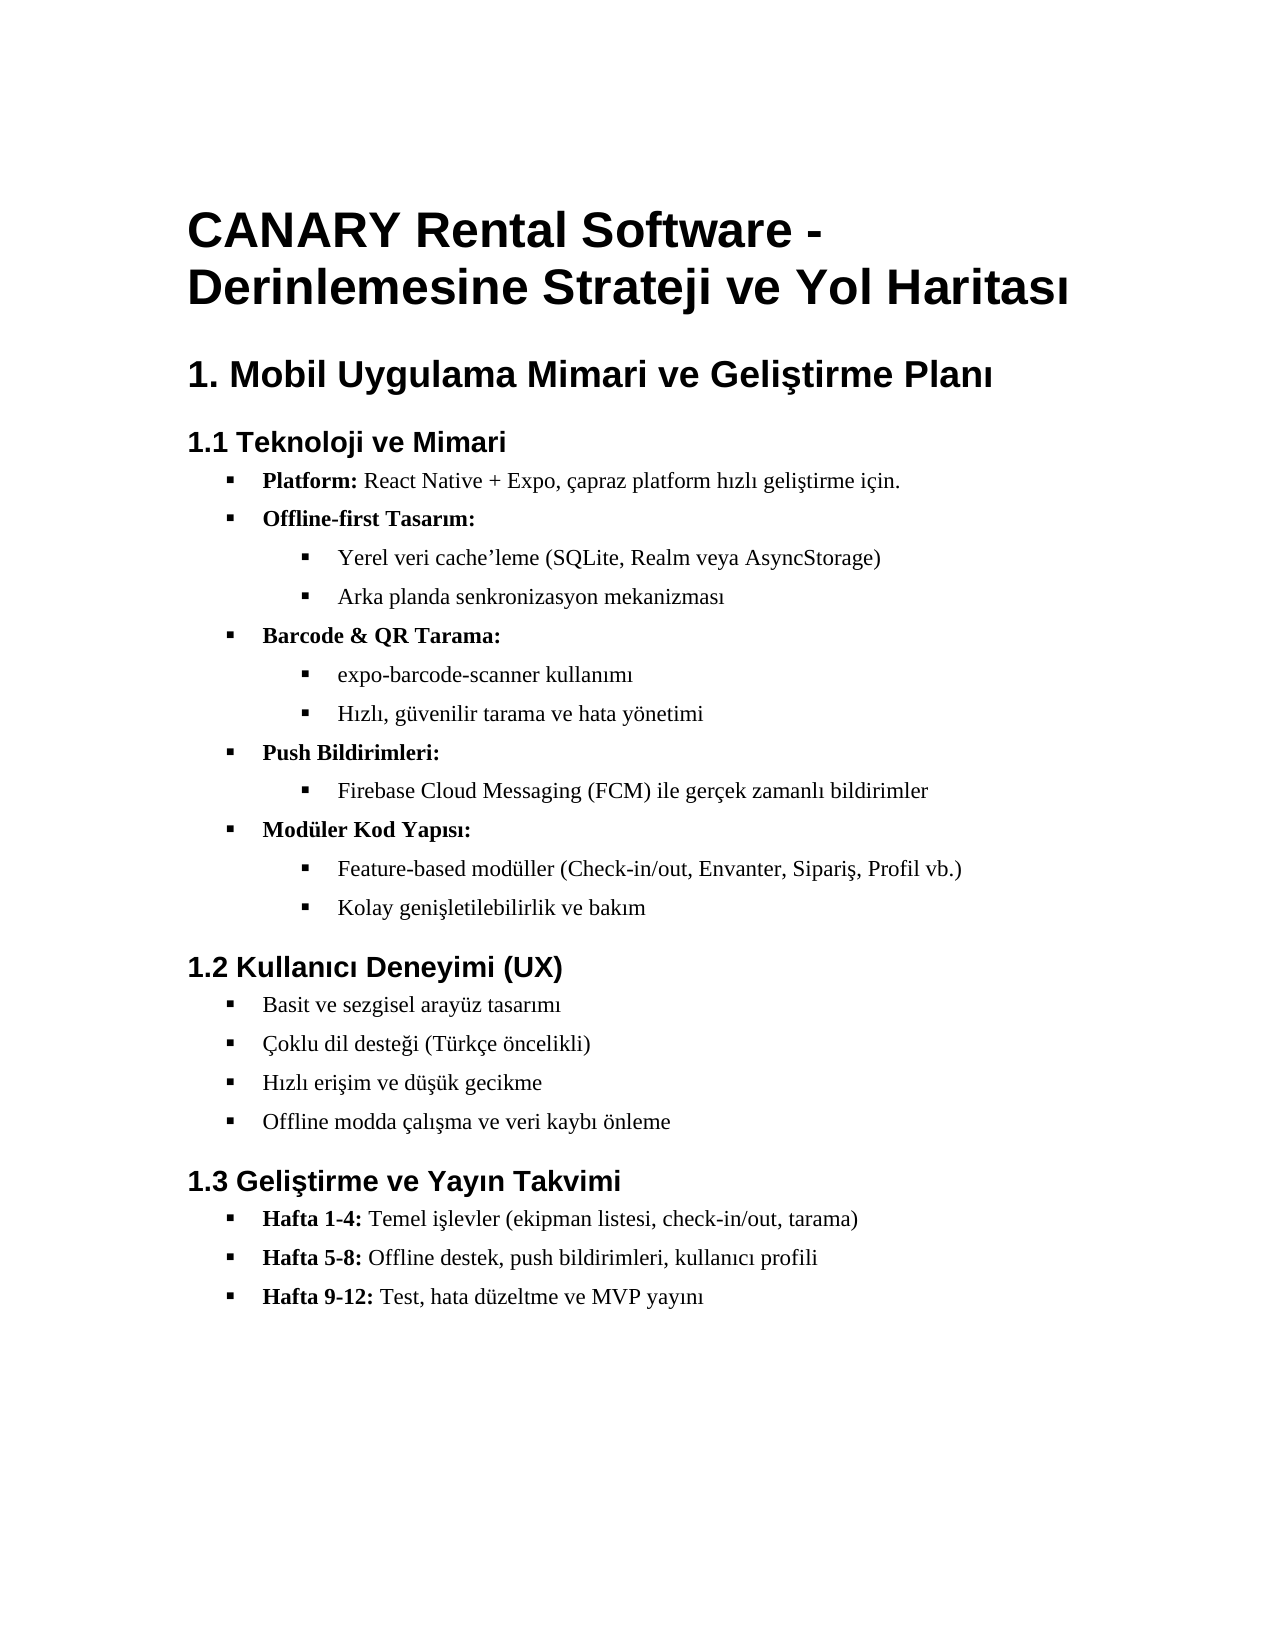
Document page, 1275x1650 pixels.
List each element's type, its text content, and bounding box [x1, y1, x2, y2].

list Barcode & QR Tarama: [225, 622, 1087, 648]
subtitle 1.1 Teknoloji ve Mimari [187, 425, 1087, 458]
list Platform: React Native + Expo, çapraz platform hızlı geliştirme için. [225, 467, 1087, 493]
list Modüler Kod Yapısı: [225, 816, 1087, 843]
list Hızlı erişim ve düşük gecikme [225, 1069, 1087, 1096]
list Feature-based modüller (Check-in/out, Envanter, Sipariş, Profil vb.) [300, 855, 1087, 882]
subtitle 1.3 Geliştirme ve Yayın Takvimi [187, 1163, 1087, 1197]
subtitle 1.2 Kullanıcı Deneyimi (UX) [187, 949, 1087, 983]
list Arka planda senkronizasyon mekanizması [300, 583, 1087, 609]
list expo-barcode-scanner kullanımı [300, 661, 1087, 687]
list Offline modda çalışma ve veri kaybı önleme [225, 1108, 1087, 1134]
subtitle 1. Mobil Uygulama Mimari ve Geliştirme Planı [187, 352, 1087, 396]
list Çoklu dil desteği (Türkçe öncelikli) [225, 1030, 1087, 1057]
list Kolay genişletilebilirlik ve bakım [300, 894, 1087, 920]
list Hafta 1-4: Temel işlevler (ekipman listesi, check-in/out, tarama) [225, 1205, 1087, 1232]
list Basit ve sezgisel arayüz tasarımı [225, 991, 1087, 1018]
subtitle CANARY Rental Software - Derinlemesine Strateji ve Yol Haritası [187, 200, 1087, 315]
list Push Bildirimleri: [225, 739, 1087, 765]
list Hafta 9-12: Test, hata düzeltme ve MVP yayını [225, 1283, 1087, 1309]
list Firebase Cloud Messaging (FCM) ile gerçek zamanlı bildirimler [300, 777, 1087, 804]
list Hafta 5-8: Offline destek, push bildirimleri, kullanıcı profili [225, 1244, 1087, 1271]
list Yerel veri cache’leme (SQLite, Realm veya AsyncStorage) [300, 544, 1087, 571]
list Hızlı, güvenilir tarama ve hata yönetimi [300, 700, 1087, 726]
list Offline-first Tasarım: [225, 506, 1087, 532]
